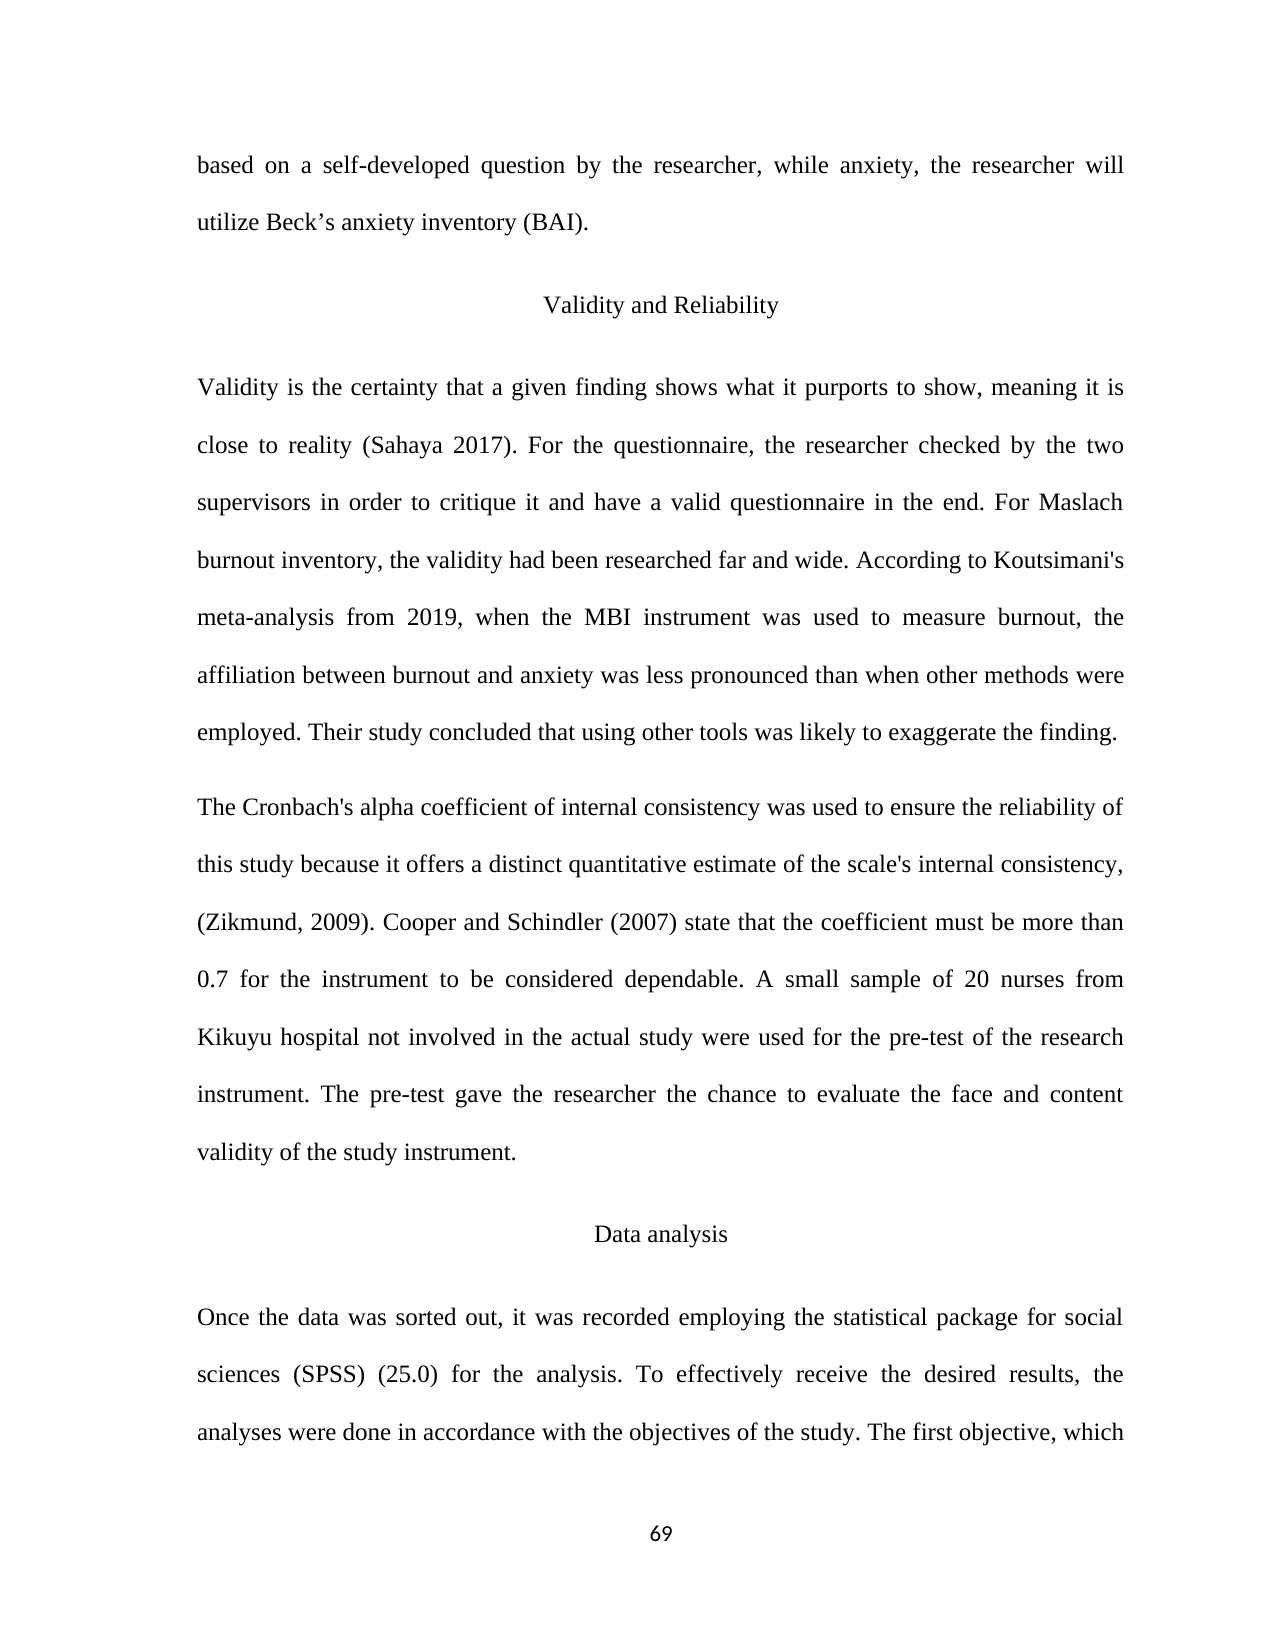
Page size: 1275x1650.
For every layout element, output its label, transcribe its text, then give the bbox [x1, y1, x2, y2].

subtitle Data analysis [197, 1219, 1125, 1248]
text Validity is the certainty that a given finding shows what it purports to show, meaning it is close to reality (Sahaya 2017). For the questionnaire, the researcher checked by the two supervisors in order to critique it and have a valid questionnaire in the end. For Maslach burnout inventory, the validity had been researched far and wide. According to Koutsimani's meta-analysis from 2019, when the MBI instrument was used to measure burnout, the affiliation between burnout and anxiety was less pronounced than when other methods were employed. Their study concluded that using other tools was likely to exaggerate the finding. [197, 372, 1125, 746]
subtitle Validity and Reliability [197, 290, 1125, 319]
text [197, 1302, 1125, 1445]
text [197, 150, 1125, 236]
text The Cronbach's alpha coefficient of internal consistency was used to ensure the reliability of this study because it offers a distinct quantitative estimate of the scale's internal consistency, (Zikmund, 2009). Cooper and Schindler (2007) state that the coefficient must be more than 0.7 for the instrument to be considered dependable. A small sample of 20 nurses from Kikuyu hospital not involved in the actual study were used for the pre-test of the research instrument. The pre-test gave the researcher the chance to evaluate the face and content validity of the study instrument. [197, 792, 1125, 1165]
